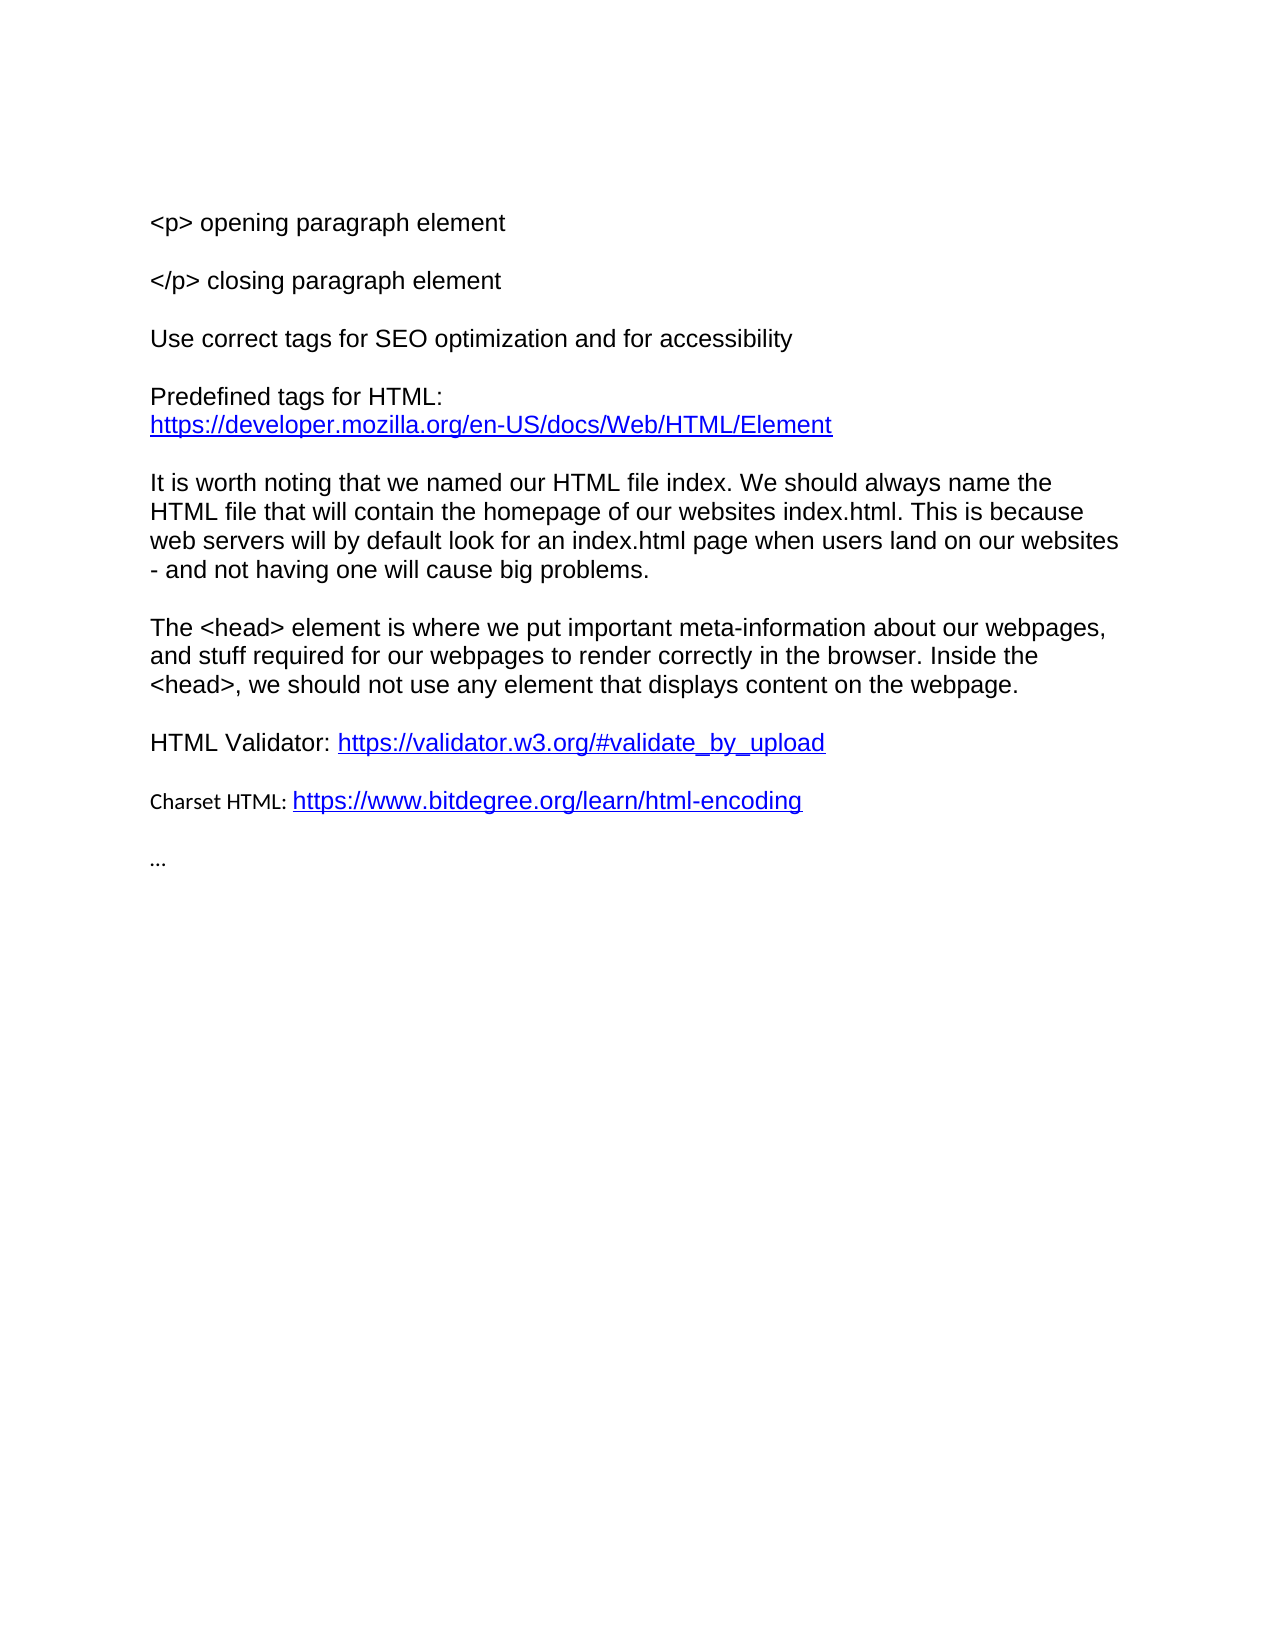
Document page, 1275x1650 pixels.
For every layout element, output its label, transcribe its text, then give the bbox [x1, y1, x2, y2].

text Use correct tags for SEO optimization and for accessibility [150, 324, 1125, 352]
text </p> closing paragraph element [150, 266, 1125, 294]
text The <head> element is where we put important meta-information about our webpages, and stuff required for our webpages to render correctly in the browser. Inside the <head>, we should not use any element that displays content on the webpage. [150, 612, 1125, 699]
text HTML Validator: https://validator.w3.org/#validate_by_upload [150, 728, 1125, 757]
text … [150, 844, 1125, 872]
text Charset HTML: https://www.bitdegree.org/learn/html-encoding [150, 786, 1125, 815]
text Predefined tags for HTML: https://developer.mozilla.org/en-US/docs/Web/HTML/Element [150, 382, 1125, 439]
text <p> opening paragraph element [150, 208, 1125, 237]
text It is worth noting that we named our HTML file index. We should always name the HTML file that will contain the homepage of our websites index.html. This is because web servers will by default look for an index.html page when users land on our websites - and not having one will cause big problems. [150, 468, 1125, 583]
